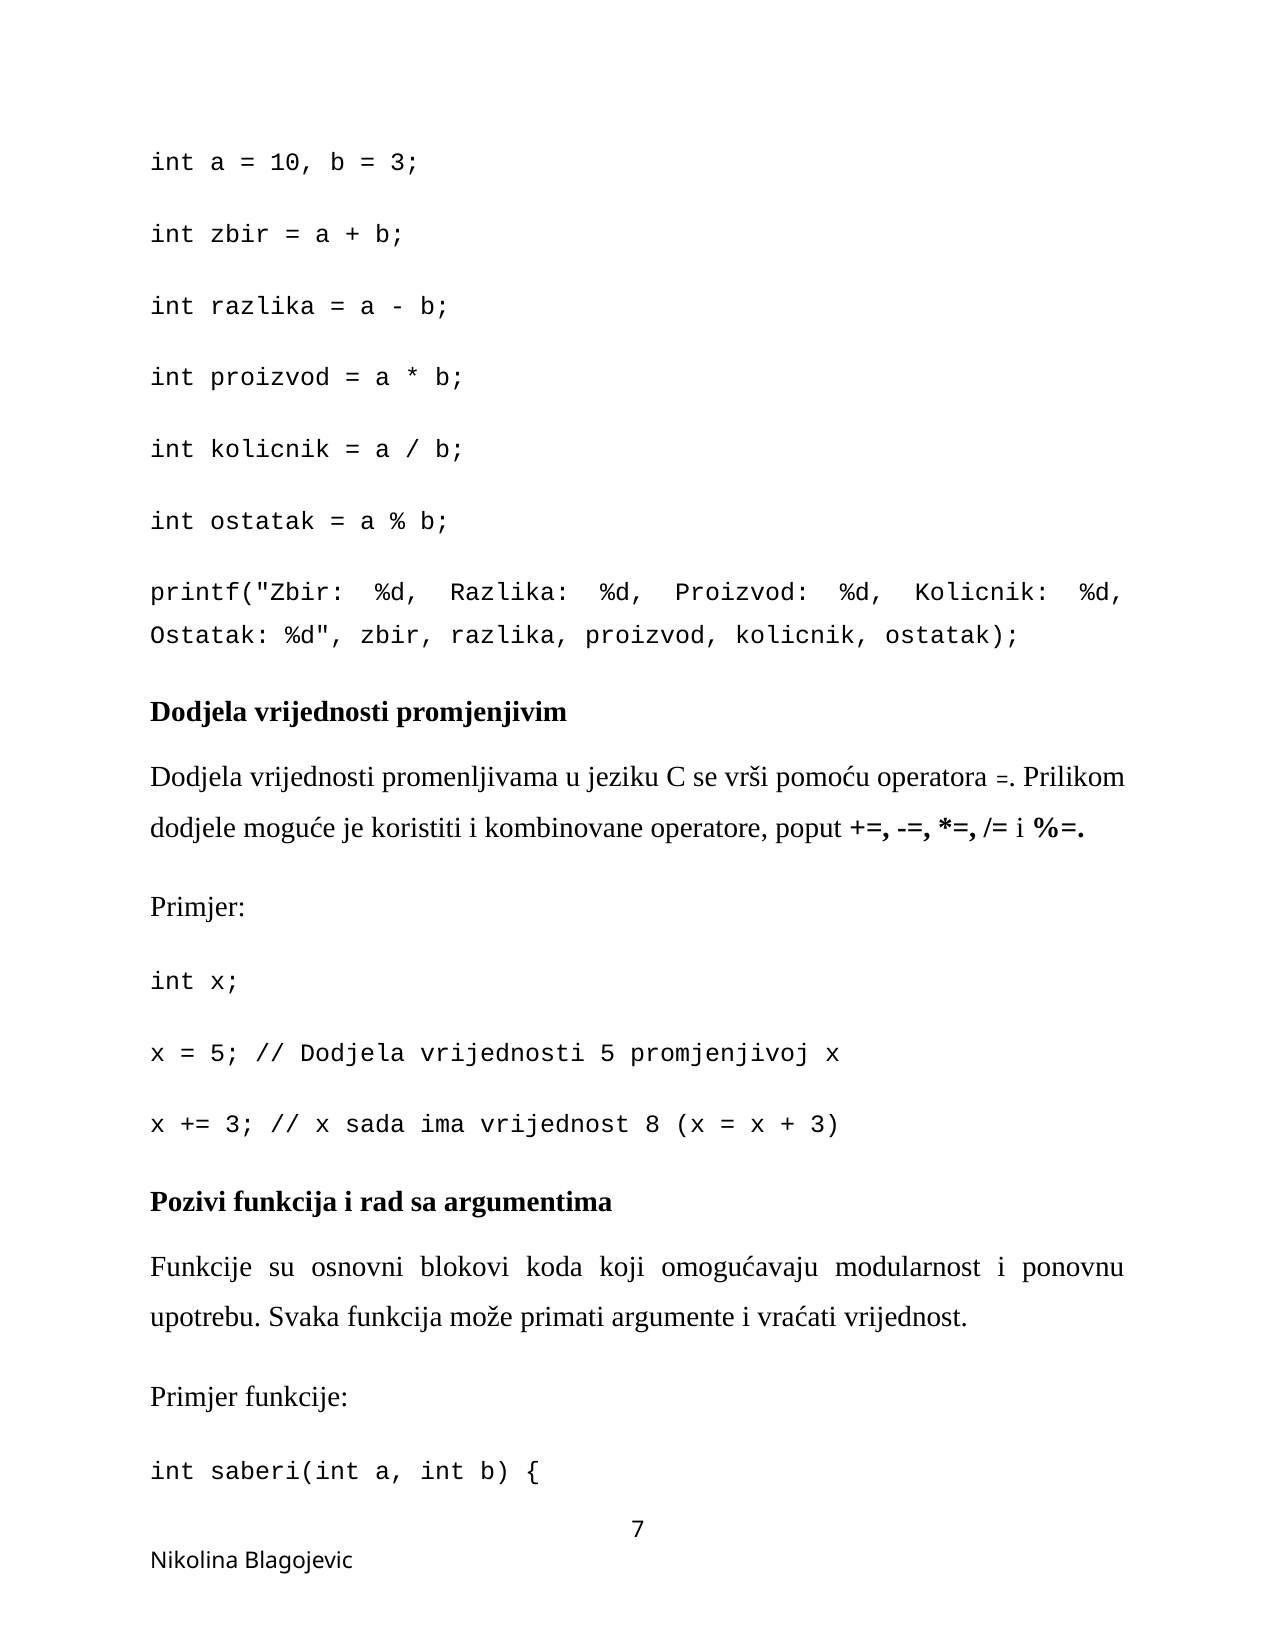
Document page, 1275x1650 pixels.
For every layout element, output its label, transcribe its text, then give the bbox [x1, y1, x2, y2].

text Primjer funkcije: [150, 1379, 1125, 1412]
text int kolicnik = a / b; [150, 437, 1125, 465]
text Funkcije su osnovni blokovi koda koji omogućavaju modularnost i ponovnu upotrebu. Svaka funkcija može primati argumente i vraćati vrijednost. [150, 1249, 1125, 1333]
text x = 5; // Dodjela vrijednosti 5 promjenjivoj x [150, 1040, 1125, 1069]
text int saberi(int a, int b) { [150, 1458, 1125, 1487]
text Primjer: [150, 889, 1125, 923]
text printf("Zbir: %d, Razlika: %d, Proizvod: %d, Kolicnik: %d, Ostatak: %d", zbir, razlika, proizvod, kolicnik, ostatak); [150, 580, 1125, 651]
text int razlika = a - b; [150, 293, 1125, 322]
text x += 3; // x sada ima vrijednost 8 (x = x + 3) [150, 1112, 1125, 1140]
text int proizvod = a * b; [150, 365, 1125, 393]
text Dodjela vrijednosti promenljivama u jeziku C se vrši pomoću operatora =. Prilikom dodjele moguće je koristiti i kombinovane operatore, poput +=, -=, *=, /= i %=. [150, 759, 1125, 843]
text int zbir = a + b; [150, 222, 1125, 250]
subtitle Dodjela vrijednosti promjenjivim [150, 694, 1125, 728]
subtitle Pozivi funkcija i rad sa argumentima [150, 1184, 1125, 1217]
text int x; [150, 969, 1125, 997]
text int a = 10, b = 3; [150, 150, 1125, 178]
text int ostatak = a % b; [150, 508, 1125, 537]
